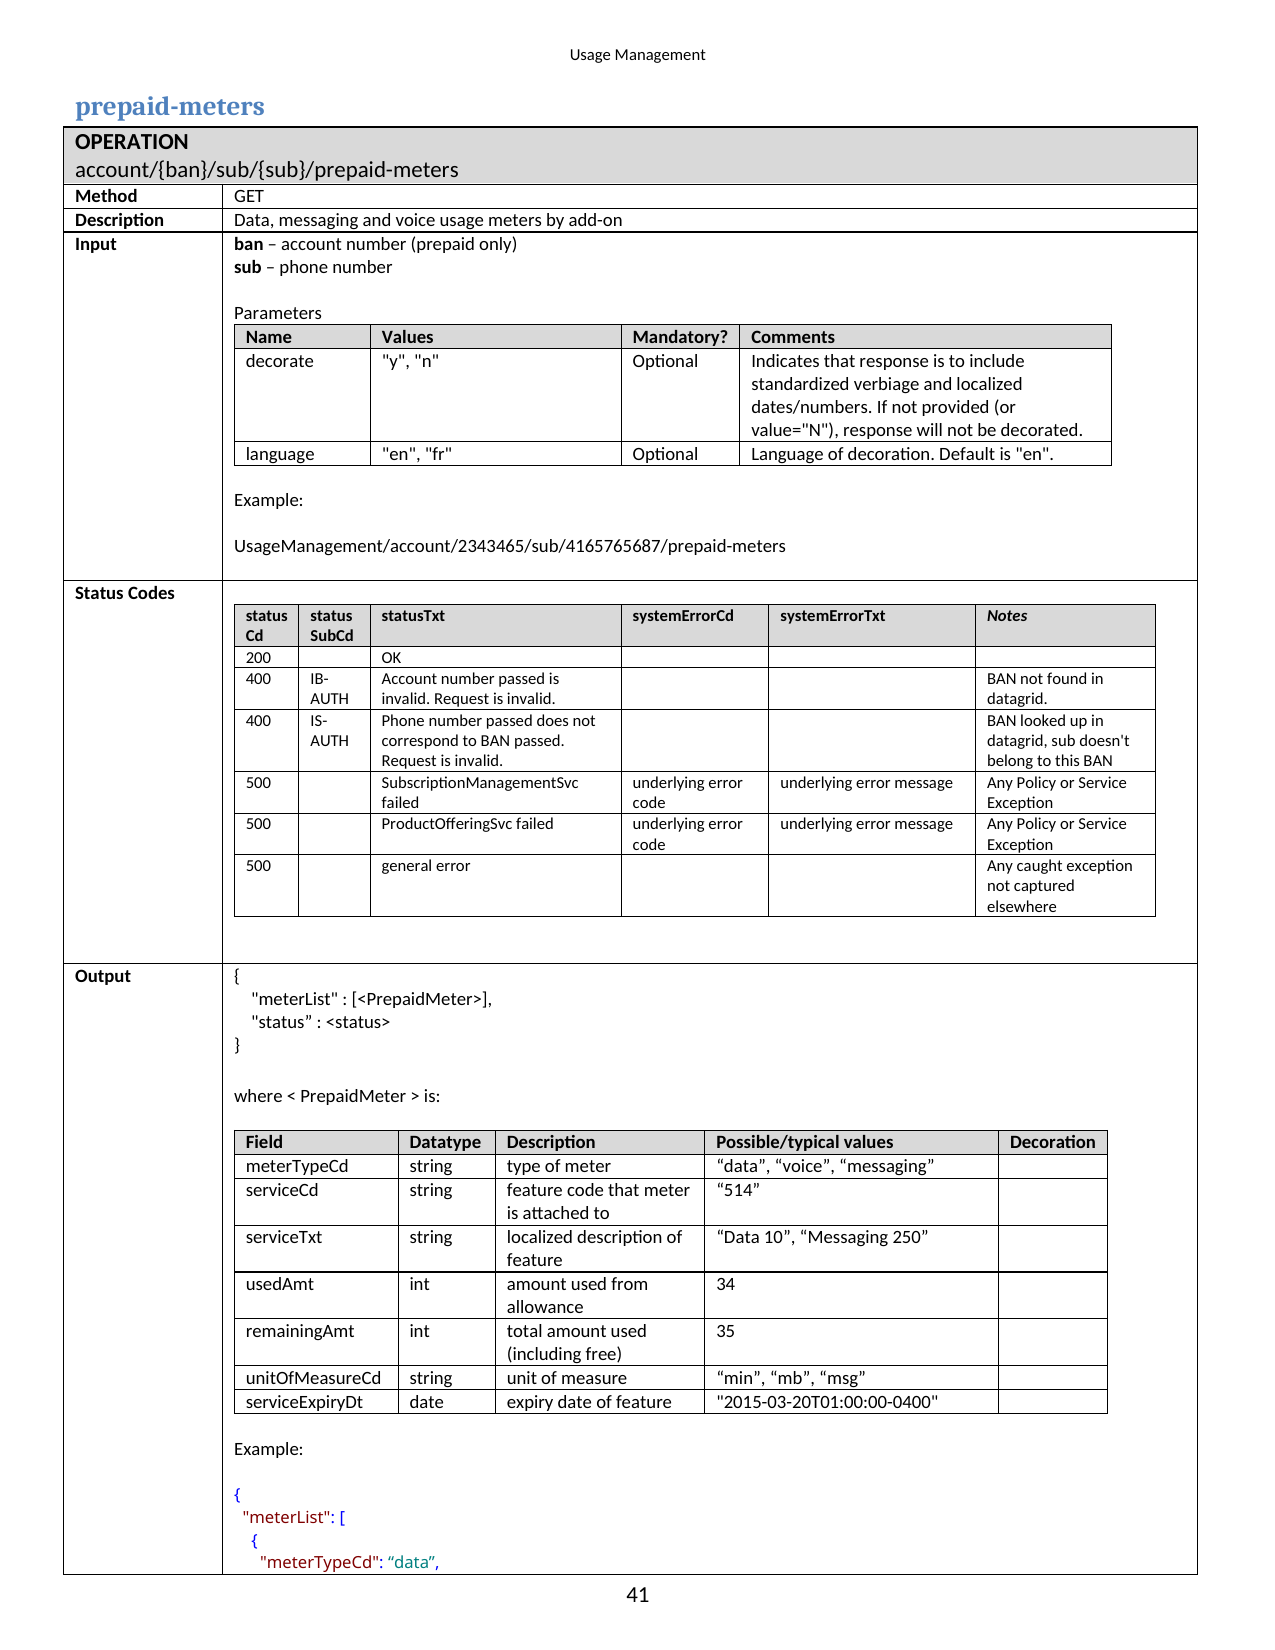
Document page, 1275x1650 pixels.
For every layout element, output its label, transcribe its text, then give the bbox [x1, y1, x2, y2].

table_cell Status Codes [64, 581, 222, 963]
table_cell GET [223, 185, 1197, 207]
table_cell [223, 581, 1197, 963]
table_cell Method [64, 185, 222, 207]
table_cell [223, 964, 1197, 1574]
table_header OPERATION account/{ban}/sub/{sub}/prepaid-meters [64, 128, 1197, 183]
table_cell Description [64, 209, 222, 231]
table_cell Data, messaging and voice usage meters by add-on [223, 209, 1197, 231]
table_cell Input [64, 233, 222, 580]
table_cell Output [64, 964, 222, 1574]
table_cell ban – account number (prepaid only) sub – phone number Parameters Example: UsageManagement/account/2343465/sub/4165765687/prepaid-meters [223, 233, 1197, 580]
subtitle prepaid-meters [75, 91, 1200, 122]
